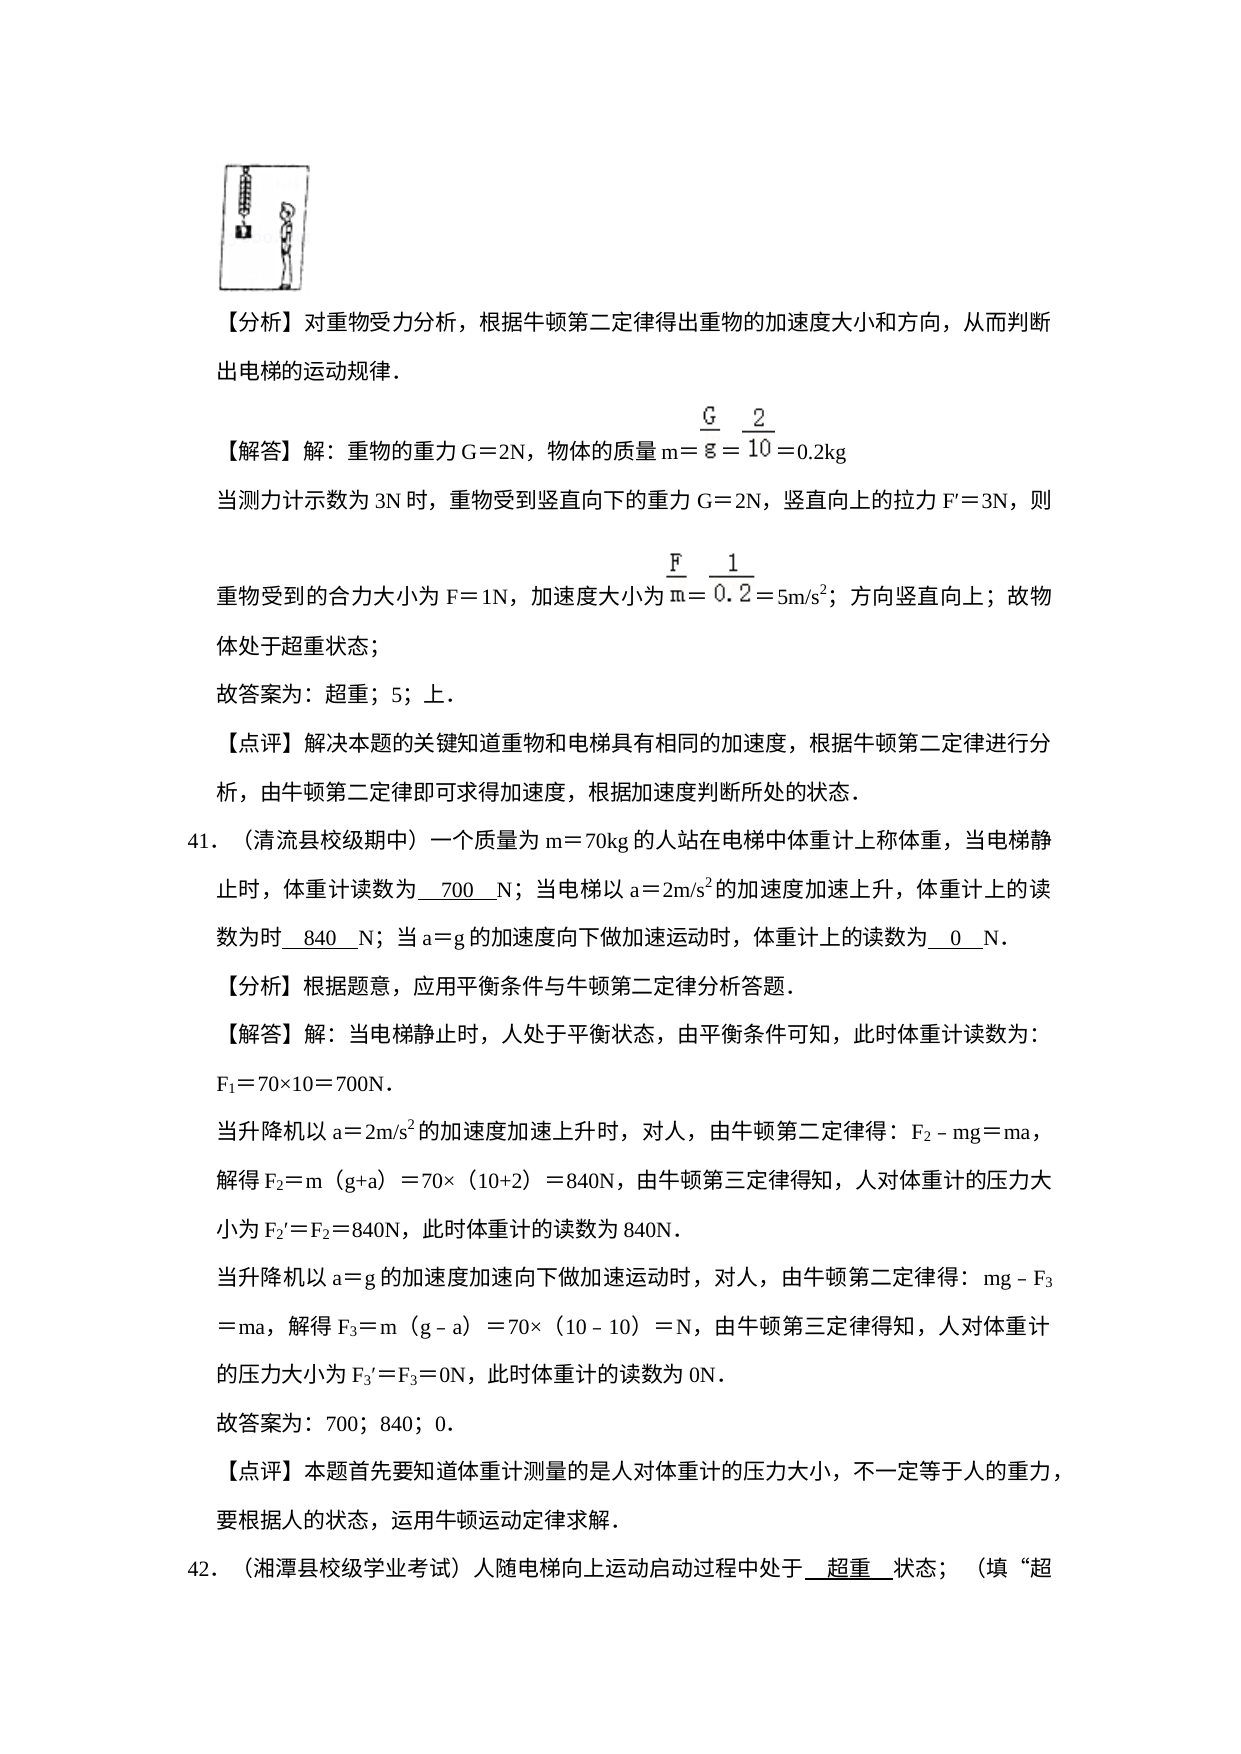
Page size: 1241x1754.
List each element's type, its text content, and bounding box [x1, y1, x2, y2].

picture [666, 549, 687, 605]
text 【点评】解决本题的关键知道重物和电梯具有相同的加速度，根据牛顿第二定律进行分析，由牛顿第二定律即可求得加速度，根据加速度判断所处的状态． [216, 725, 1053, 807]
picture [709, 549, 755, 605]
text 【解答】解：重物的重力G＝2N，物体的质量m＝＝＝0.2kg [216, 402, 1053, 467]
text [187, 1551, 1053, 1583]
text 故答案为：超重；5；上． [216, 677, 1053, 709]
text 故答案为：700；840；0． [216, 1405, 1053, 1438]
text 【解答】解：当电梯静止时，人处于平衡状态，由平衡条件可知，此时体重计读数为：F1＝70×10＝700N． [216, 1017, 1053, 1098]
picture [700, 402, 721, 460]
text 当测力计示数为3N时，重物受到竖直向下的重力G＝2N，竖直向上的拉力F′＝3N，则重物受到的合力大小为F＝1N，加速度大小为＝＝5m/s2；方向竖直向上；故物体处于超重状态； [216, 482, 1053, 661]
picture [216, 162, 310, 292]
text 【点评】本题首先要知道体重计测量的是人对体重计的压力大小，不一定等于人的重力，要根据人的状态，运用牛顿运动定律求解． [216, 1454, 1053, 1535]
text 【分析】根据题意，应用平衡条件与牛顿第二定律分析答题． [216, 968, 1053, 1001]
text 41．（清流县校级期中）一个质量为m＝70kg的人站在电梯中体重计上称体重，当电梯静止时，体重计读数为 700 N；当电梯以a＝2m/s2的加速度加速上升，体重计上的读数为时 840 N；当a＝g的加速度向下做加速运动时，体重计上的读数为 0 N． [187, 822, 1053, 952]
text 当升降机以a＝g的加速度加速向下做加速运动时，对人，由牛顿第二定律得：mg﹣F3＝ma，解得F3＝m（g﹣a）＝70×（10﹣10）＝N，由牛顿第三定律得知，人对体重计的压力大小为F3′＝F3＝0N，此时体重计的读数为0N． [216, 1259, 1053, 1389]
picture [742, 404, 775, 460]
text 当升降机以a＝2m/s2的加速度加速上升时，对人，由牛顿第二定律得：F2﹣mg＝ma，解得F2＝m（g+a）＝70×（10+2）＝840N，由牛顿第三定律得知，人对体重计的压力大小为F2′＝F2＝840N，此时体重计的读数为840N． [216, 1114, 1053, 1244]
text 【分析】对重物受力分析，根据牛顿第二定律得出重物的加速度大小和方向，从而判断出电梯的运动规律． [216, 304, 1053, 386]
